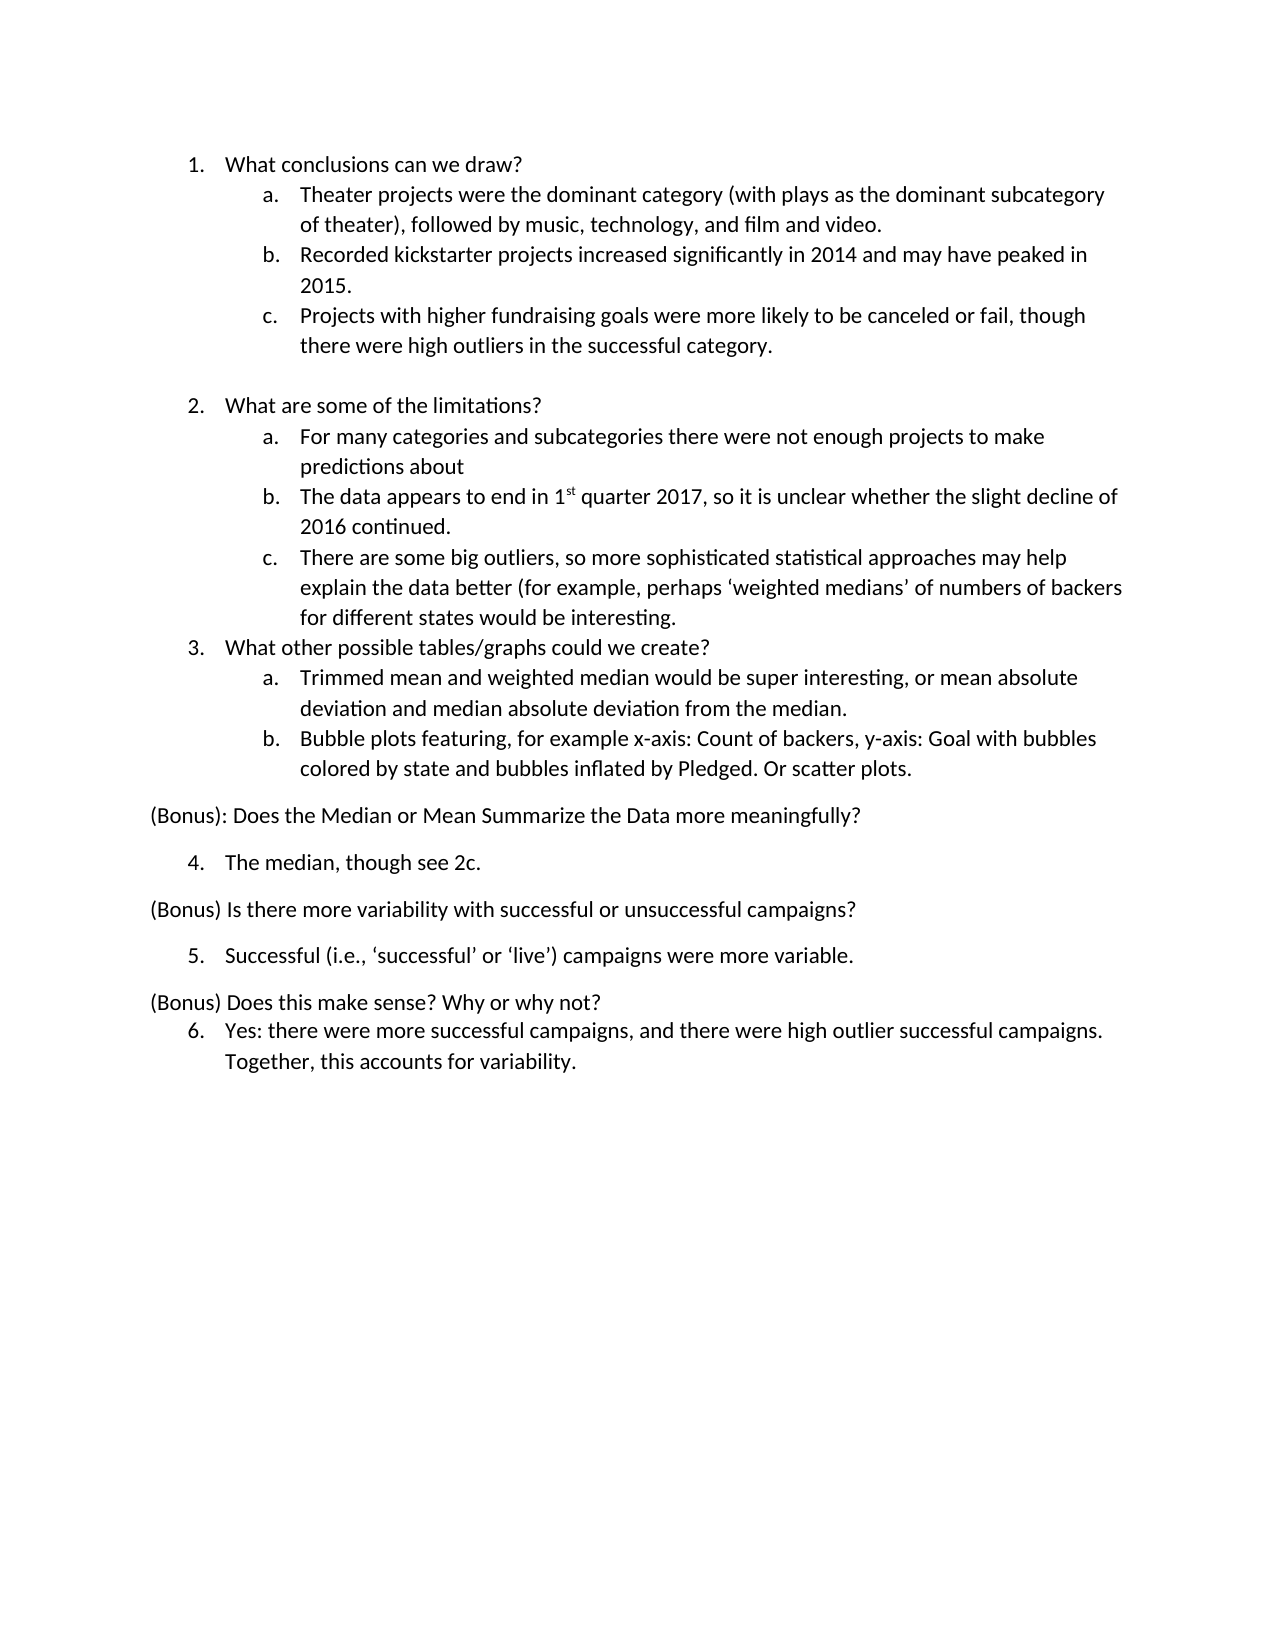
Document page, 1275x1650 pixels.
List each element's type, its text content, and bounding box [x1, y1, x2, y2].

text (Bonus) Does this make sense? Why or why not? [150, 988, 1125, 1017]
list What conclusions can we draw? [187, 150, 1125, 178]
text (Bonus): Does the Median or Mean Summarize the Data more meaningfully? [150, 801, 1125, 829]
list Projects with higher fundraising goals were more likely to be canceled or fail, though there were high outliers in the successful category. [262, 301, 1125, 359]
list For many categories and subcategories there were not enough projects to make predictions about [262, 422, 1125, 480]
list Theater projects were the dominant category (with plays as the dominant subcategory of theater), followed by music, technology, and film and video. [262, 180, 1125, 238]
list The median, though see 2c. [187, 848, 1125, 876]
list There are some big outliers, so more sophisticated statistical approaches may help explain the data better (for example, perhaps ‘weighted medians’ of numbers of backers for different states would be interesting. [262, 543, 1125, 631]
list Trimmed mean and weighted median would be super interesting, or mean absolute deviation and median absolute deviation from the median. [262, 663, 1125, 722]
list Successful (i.e., ‘successful’ or ‘live’) campaigns were more variable. [187, 942, 1125, 970]
list The data appears to end in 1st quarter 2017, so it is unclear whether the slight decline of 2016 continued. [262, 482, 1125, 541]
text (Bonus) Is there more variability with successful or unsuccessful campaigns? [150, 895, 1125, 923]
list Yes: there were more successful campaigns, and there were high outlier successful campaigns. Together, this accounts for variability. [187, 1017, 1125, 1075]
list Bubble plots featuring, for example x-axis: Count of backers, y-axis: Goal with bubbles colored by state and bubbles inflated by Pledged. Or scatter plots. [262, 724, 1125, 782]
list What other possible tables/graphs could we create? [187, 633, 1125, 661]
list What are some of the limitations? [187, 392, 1125, 420]
list Recorded kickstarter projects increased significantly in 2014 and may have peaked in 2015. [262, 241, 1125, 299]
